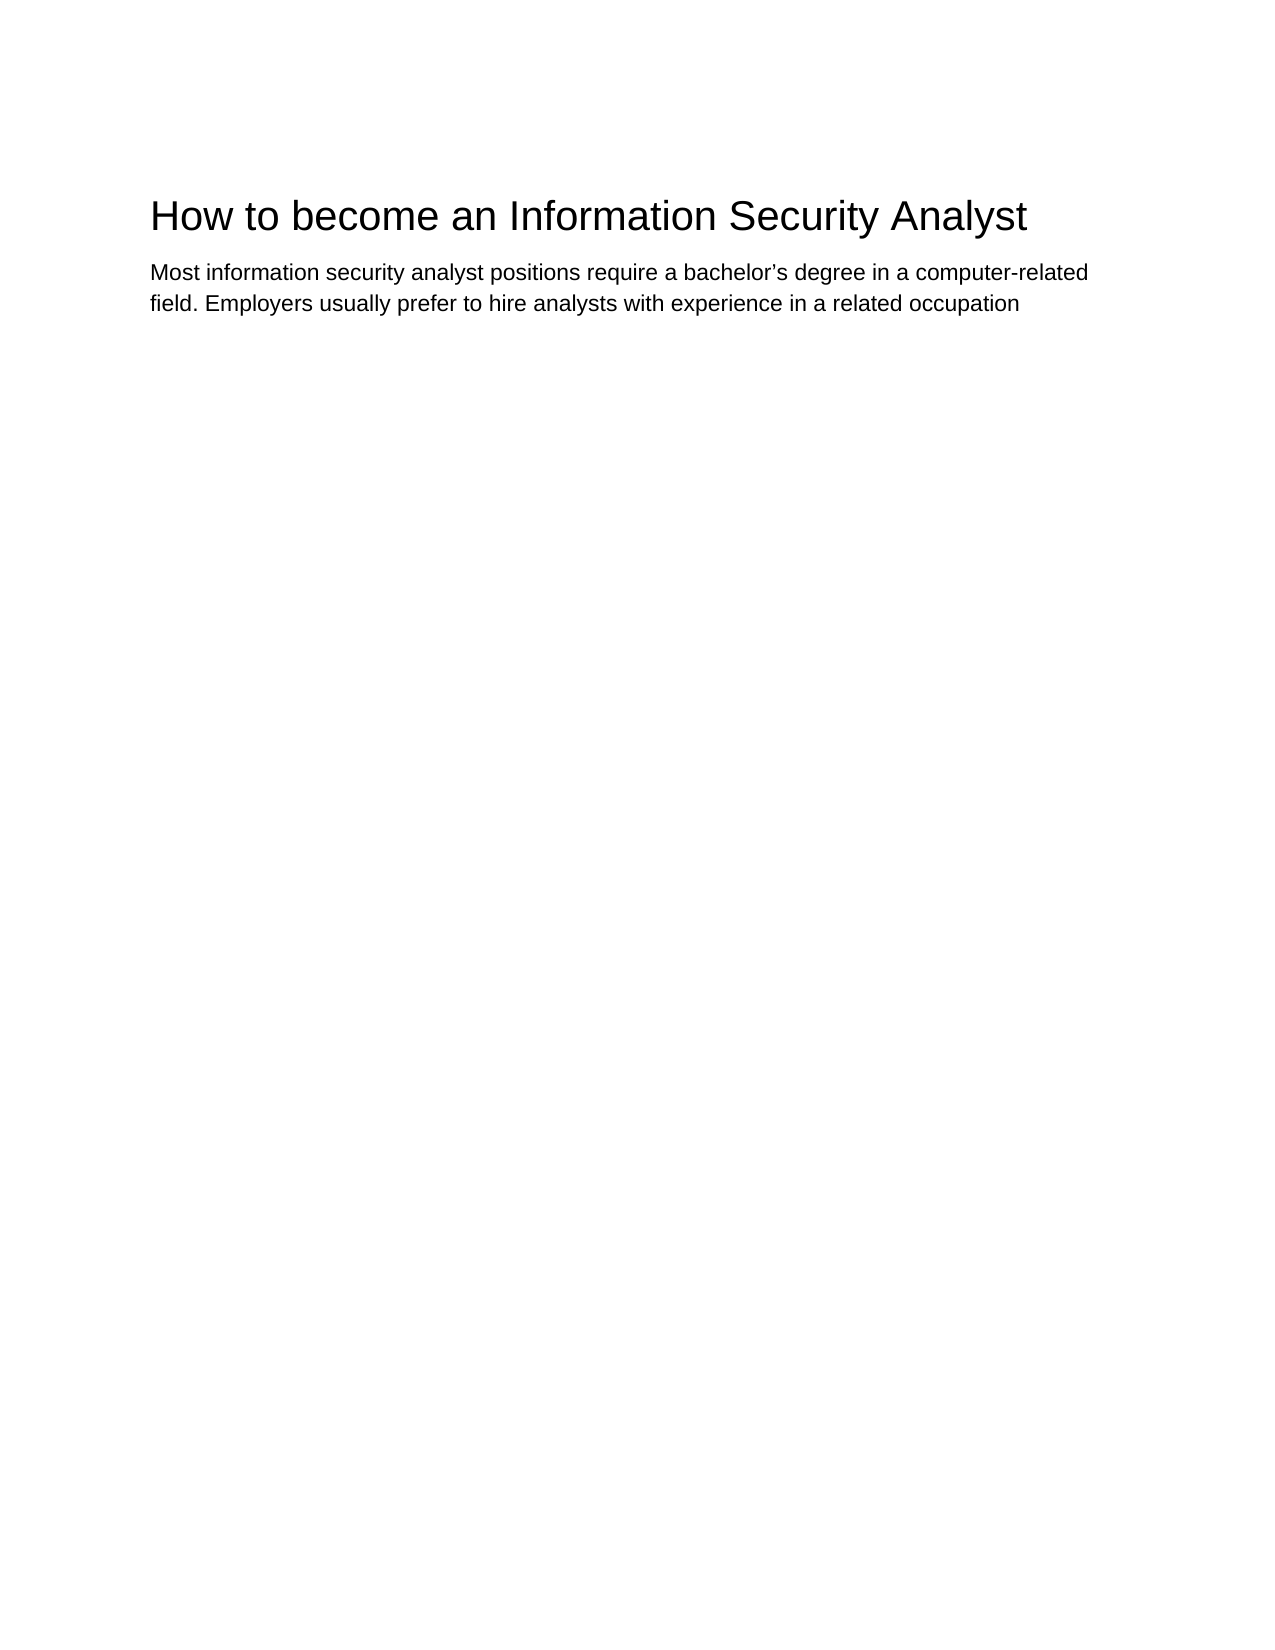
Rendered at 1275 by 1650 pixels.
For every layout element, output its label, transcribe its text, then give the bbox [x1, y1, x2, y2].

text Most information security analyst positions require a bachelor’s degree in a computer-related field. Employers usually prefer to hire analysts with experience in a related occupation [150, 259, 1125, 316]
subtitle How to become an Information Security Analyst [150, 192, 1125, 239]
